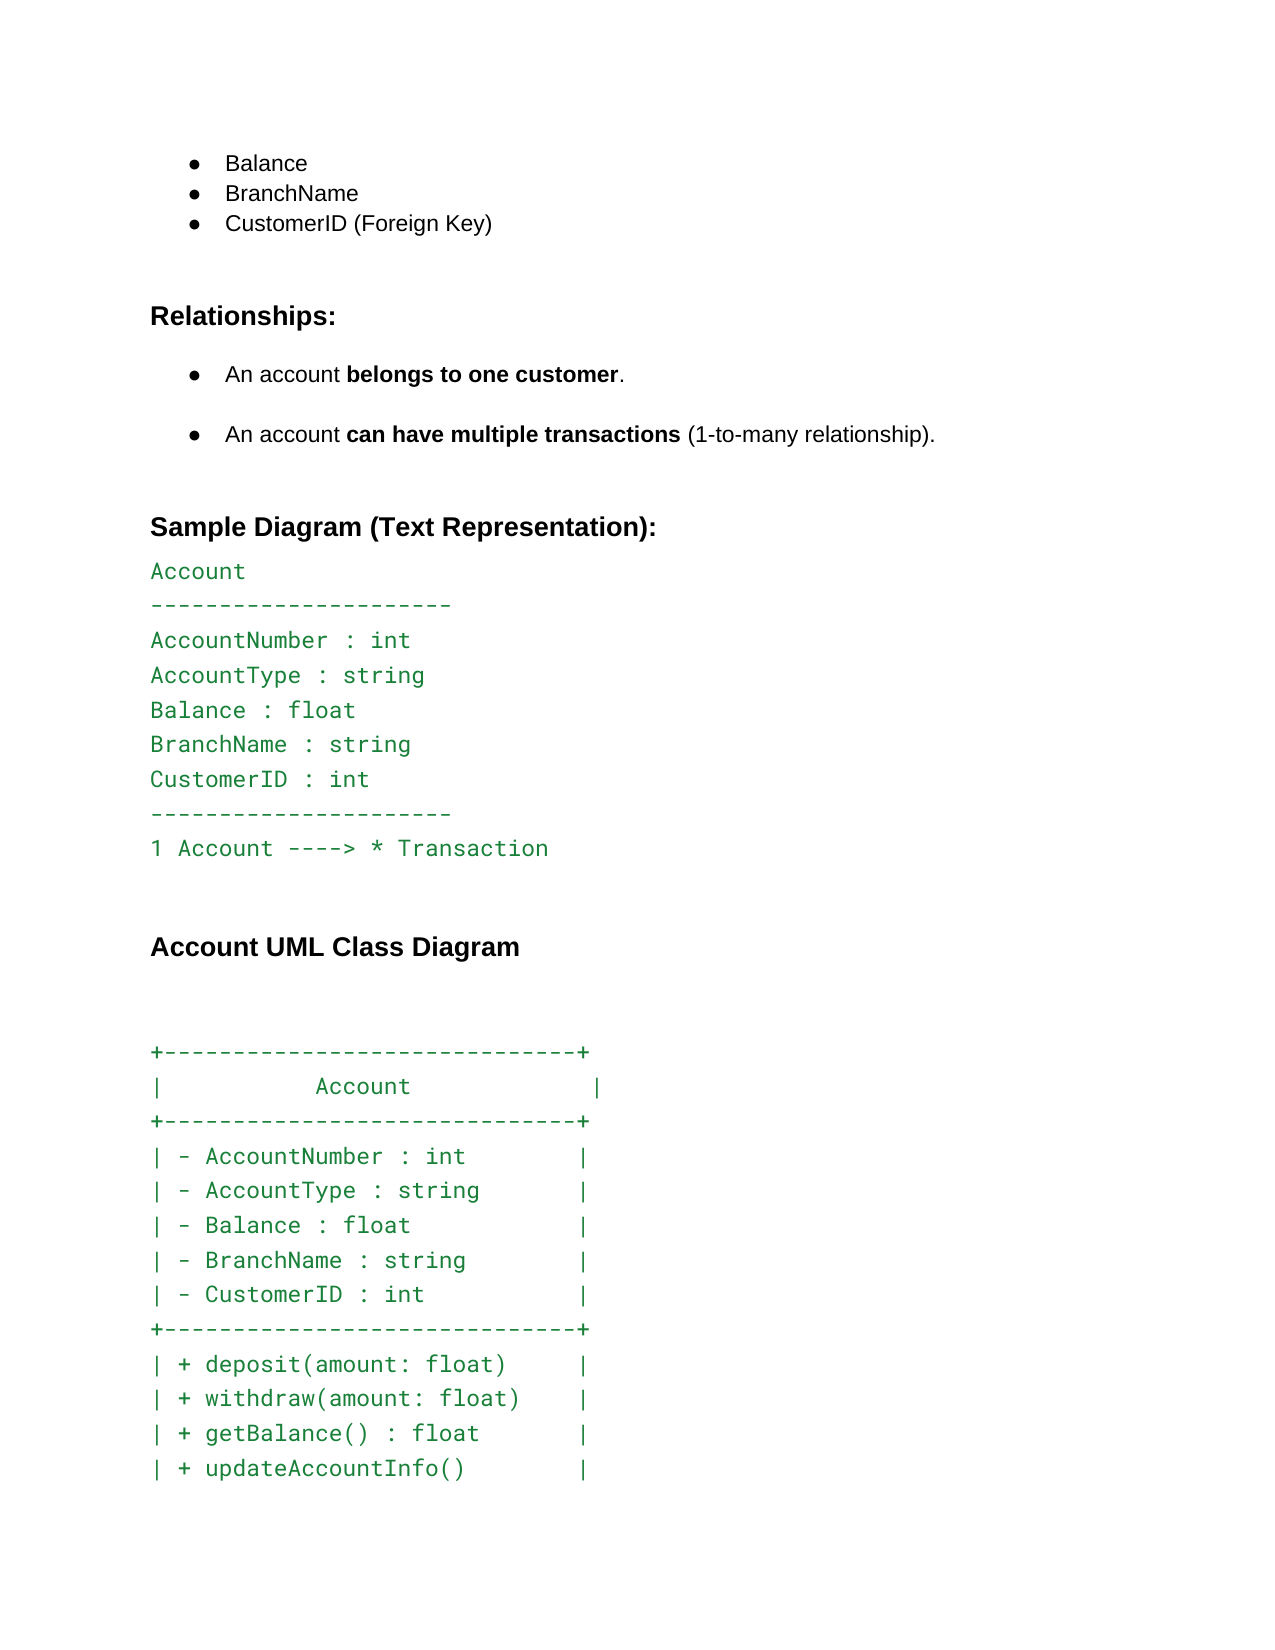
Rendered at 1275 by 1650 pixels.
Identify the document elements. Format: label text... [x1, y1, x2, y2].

subtitle Account UML Class Diagram [150, 931, 1125, 962]
text | - BranchName : string | [150, 1244, 1125, 1274]
text | + withdraw(amount: float) | [150, 1383, 1125, 1413]
text ---------------------- [150, 590, 1125, 620]
list BranchName [187, 180, 1125, 207]
list An account belongs to one customer. [187, 361, 1125, 417]
text +------------------------------+ [150, 1105, 1125, 1136]
text Balance : float [150, 694, 1125, 724]
list CustomerID (Foreign Key) [187, 210, 1125, 267]
text | + updateAccountInfo() | [150, 1452, 1125, 1482]
text | + getBalance() : float | [150, 1417, 1125, 1448]
text CustomerID : int [150, 763, 1125, 793]
text 1 Account ----> * Transaction [150, 833, 1125, 863]
text | - Balance : float | [150, 1209, 1125, 1239]
text Account [150, 555, 1125, 585]
list An account can have multiple transactions (1-to-many relationship). [187, 421, 1125, 478]
text | Account | [150, 1071, 1125, 1101]
text | + deposit(amount: float) | [150, 1348, 1125, 1378]
text ---------------------- [150, 798, 1125, 828]
text AccountNumber : int [150, 624, 1125, 655]
list Balance [187, 150, 1125, 176]
text +------------------------------+ [150, 1036, 1125, 1066]
text | - CustomerID : int | [150, 1279, 1125, 1309]
text AccountType : string [150, 659, 1125, 689]
text | - AccountType : string | [150, 1175, 1125, 1205]
text | - AccountNumber : int | [150, 1140, 1125, 1170]
subtitle Sample Diagram (Text Representation): [150, 511, 1125, 542]
subtitle Relationships: [150, 300, 1125, 331]
text BranchName : string [150, 729, 1125, 759]
text +------------------------------+ [150, 1313, 1125, 1344]
